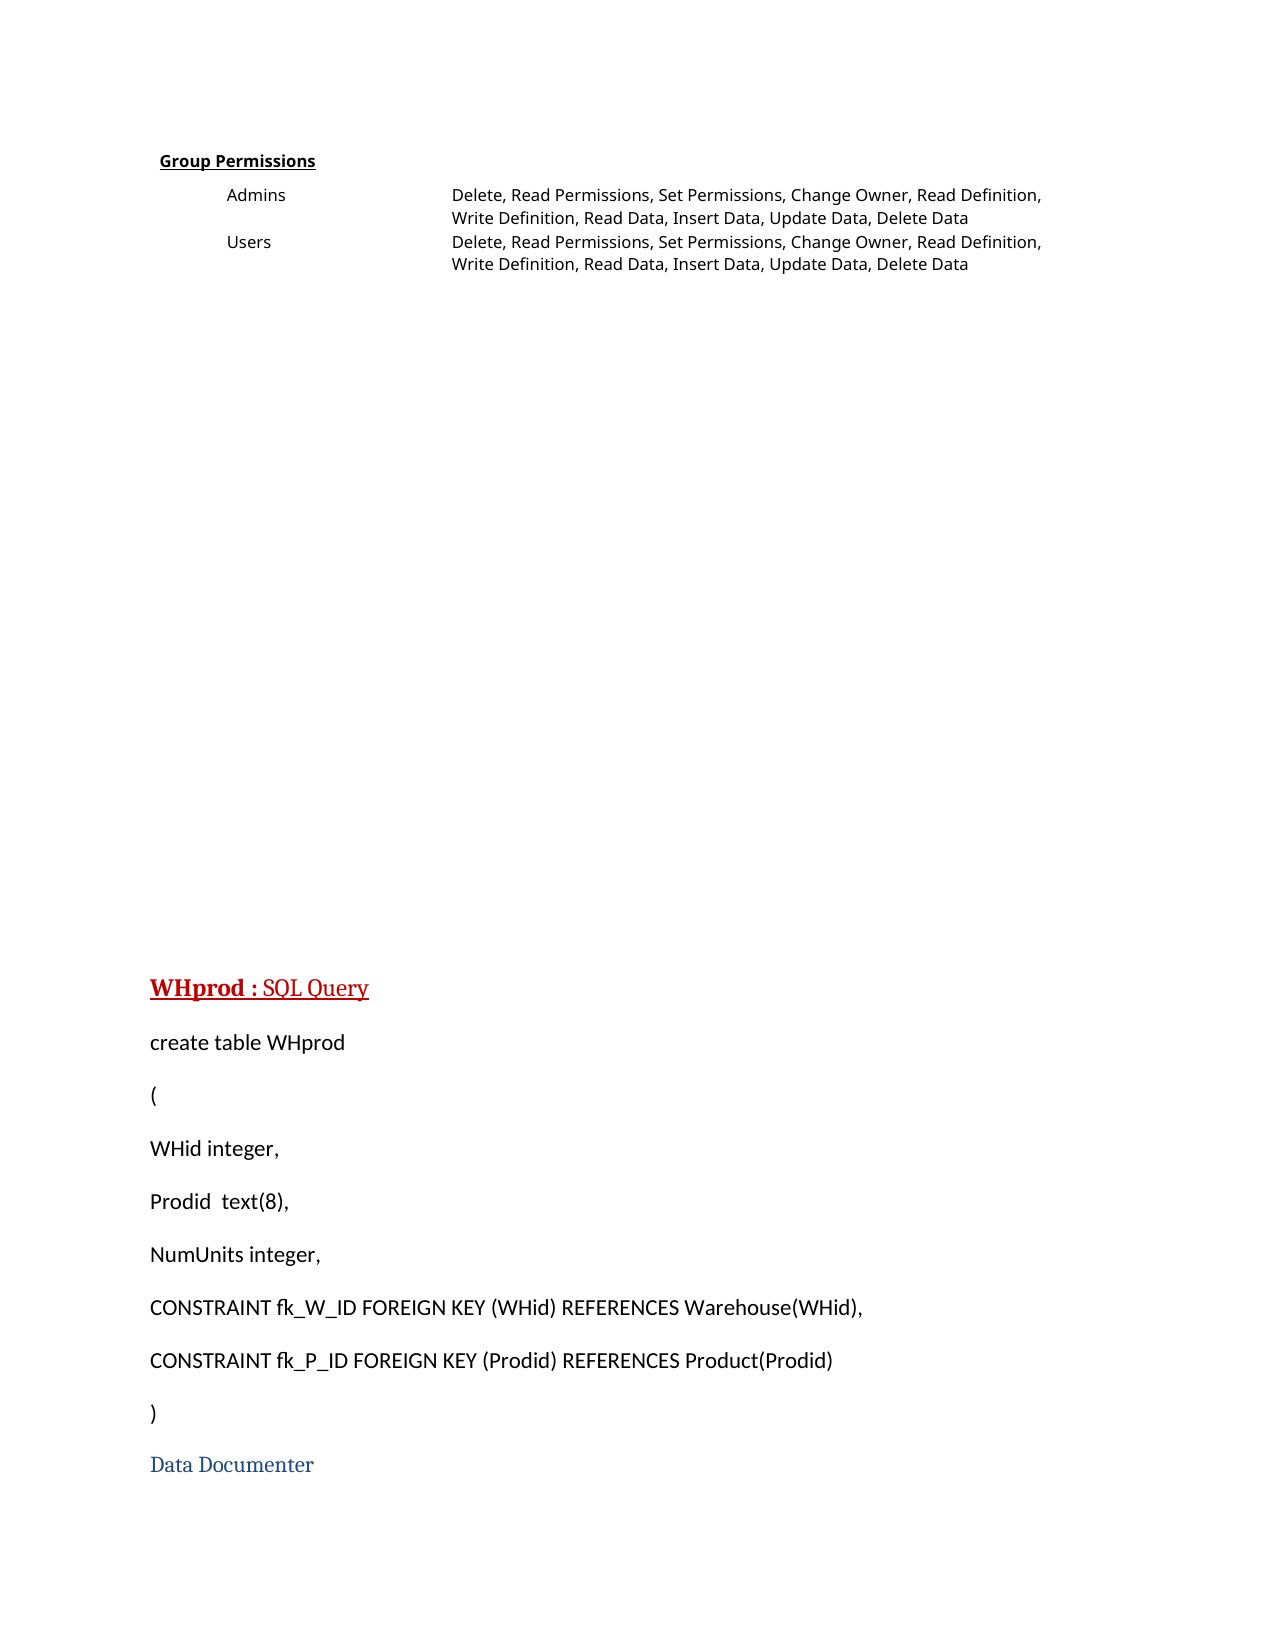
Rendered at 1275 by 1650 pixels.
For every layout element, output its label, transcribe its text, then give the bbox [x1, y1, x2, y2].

text Prodid text(8), [150, 1187, 1125, 1215]
text Write Definition, Read Data, Insert Data, Update Data, Delete Data [150, 253, 1125, 276]
text CONSTRAINT fk_W_ID FOREIGN KEY (WHid) REFERENCES Warehouse(WHid), [150, 1293, 1125, 1321]
text Admins Delete, Read Permissions, Set Permissions, Change Owner, Read Definition, [150, 184, 1125, 206]
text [150, 206, 1125, 229]
text Data Documenter [150, 1452, 1125, 1478]
text ( [150, 1081, 1125, 1109]
text Group Permissions [150, 150, 1125, 173]
text CONSTRAINT fk_P_ID FOREIGN KEY (Prodid) REFERENCES Product(Prodid) [150, 1346, 1125, 1374]
text ) [150, 1399, 1125, 1427]
text Users Delete, Read Permissions, Set Permissions, Change Owner, Read Definition, [150, 230, 1125, 253]
text create table WHprod [150, 1028, 1125, 1056]
text WHid integer, [150, 1134, 1125, 1162]
text NumUnits integer, [150, 1240, 1125, 1268]
text WHprod : SQL Query [150, 974, 1125, 1003]
